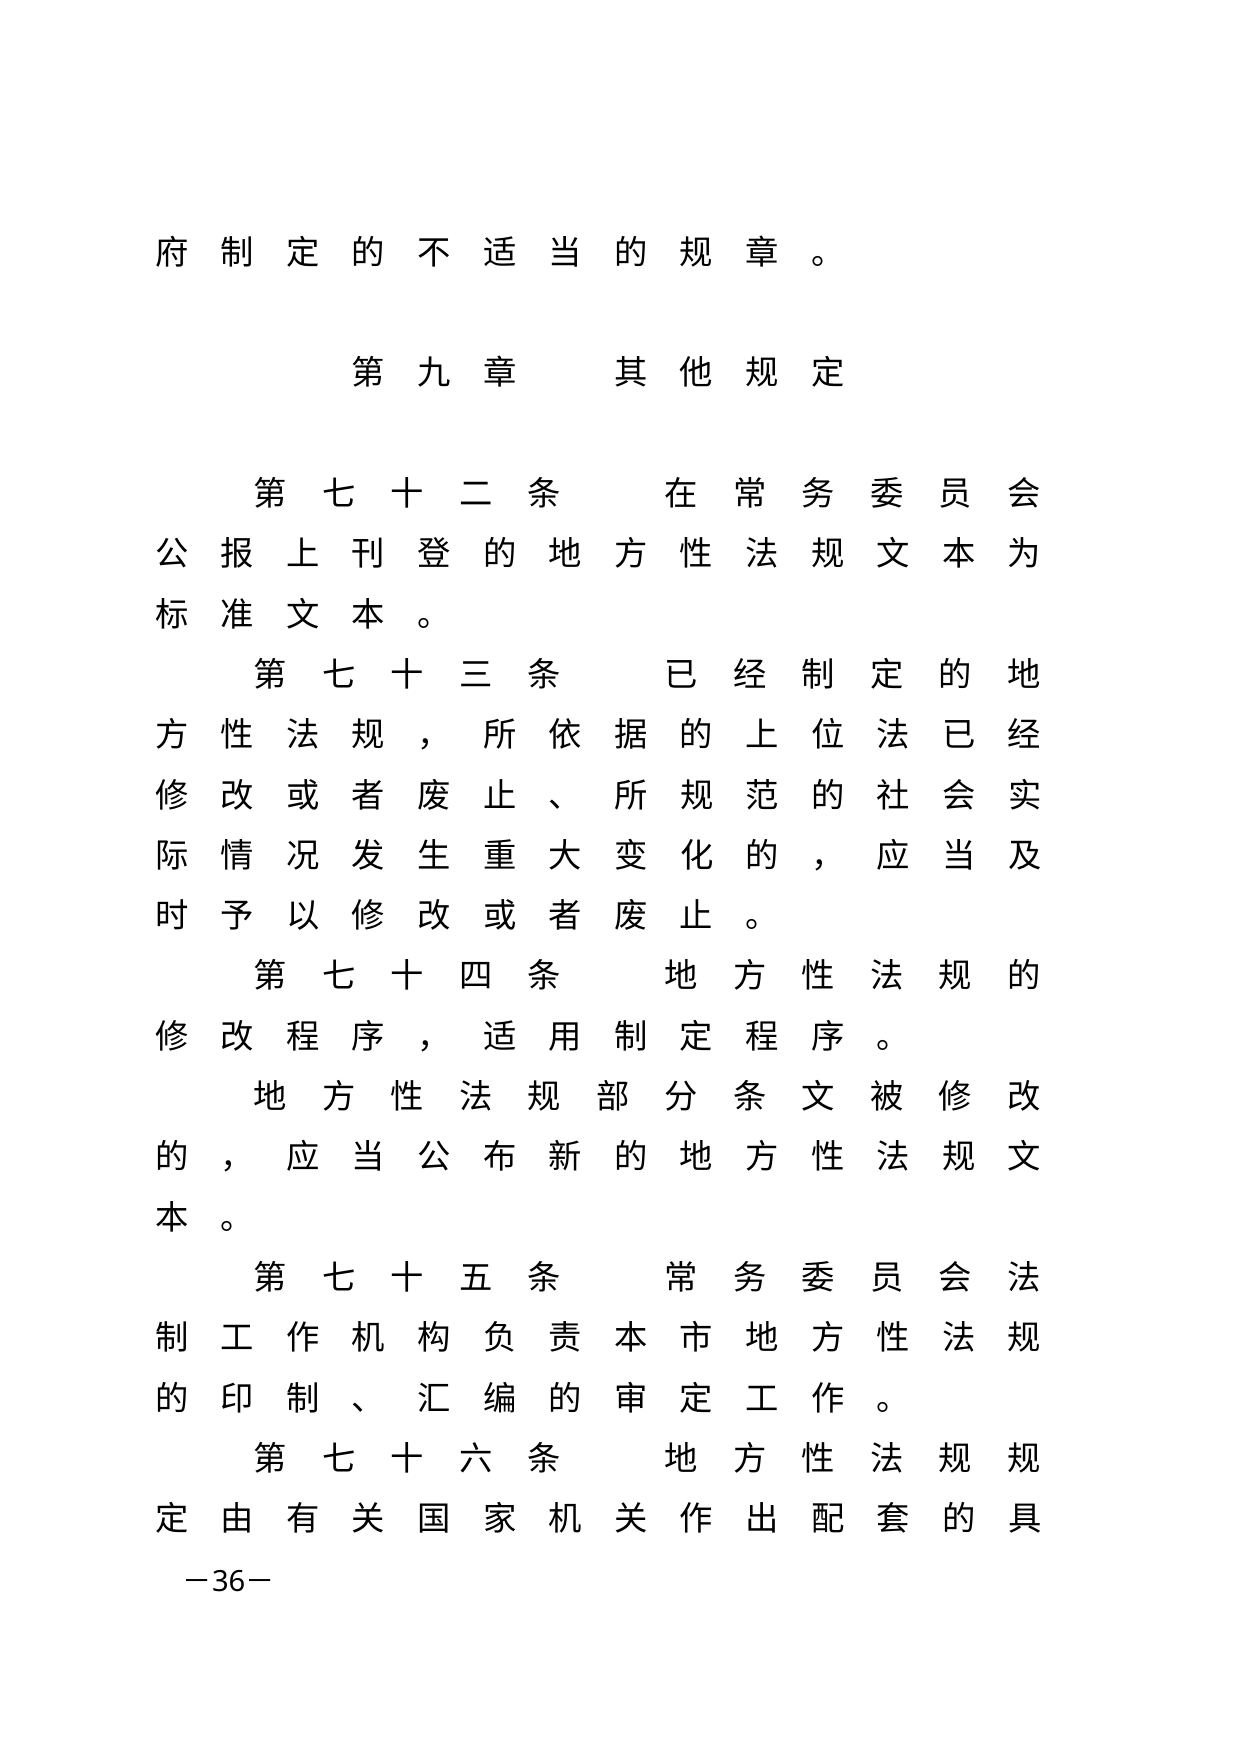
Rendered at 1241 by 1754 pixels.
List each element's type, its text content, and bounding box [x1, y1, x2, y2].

text 第七十四条 地方性法规的修改程序，适用制定程序。 [155, 943, 1073, 1064]
text 地方性法规部分条文被修改的，应当公布新的地方性法规文本。 [155, 1064, 1073, 1245]
text 第七十一条 市人民代表大会常务委员会有权撤销市人民政府制定的不适当的规章。 [155, 219, 1073, 280]
text 第七十六条 地方性法规规定由有关国家机关作出配套的具体规定，应当在法规生效之日起一年内制定、公布，地方性法规对配套的具体制定期限另有规定的，从其规定。 [155, 1426, 1073, 1546]
text 第七十五条 常务委员会法制工作机构负责本市地方性法规的印制、汇编的审定工作。 [155, 1245, 1073, 1426]
text 第七十三条 已经制定的地方性法规，所依据的上位法已经修改或者废止、所规范的社会实际情况发生重大变化的，应当及时予以修改或者废止。 [155, 642, 1073, 943]
text 第七十二条 在常务委员会公报上刊登的地方性法规文本为标准文本。 [155, 461, 1073, 642]
text 第九章 其他规定 [155, 340, 1073, 400]
